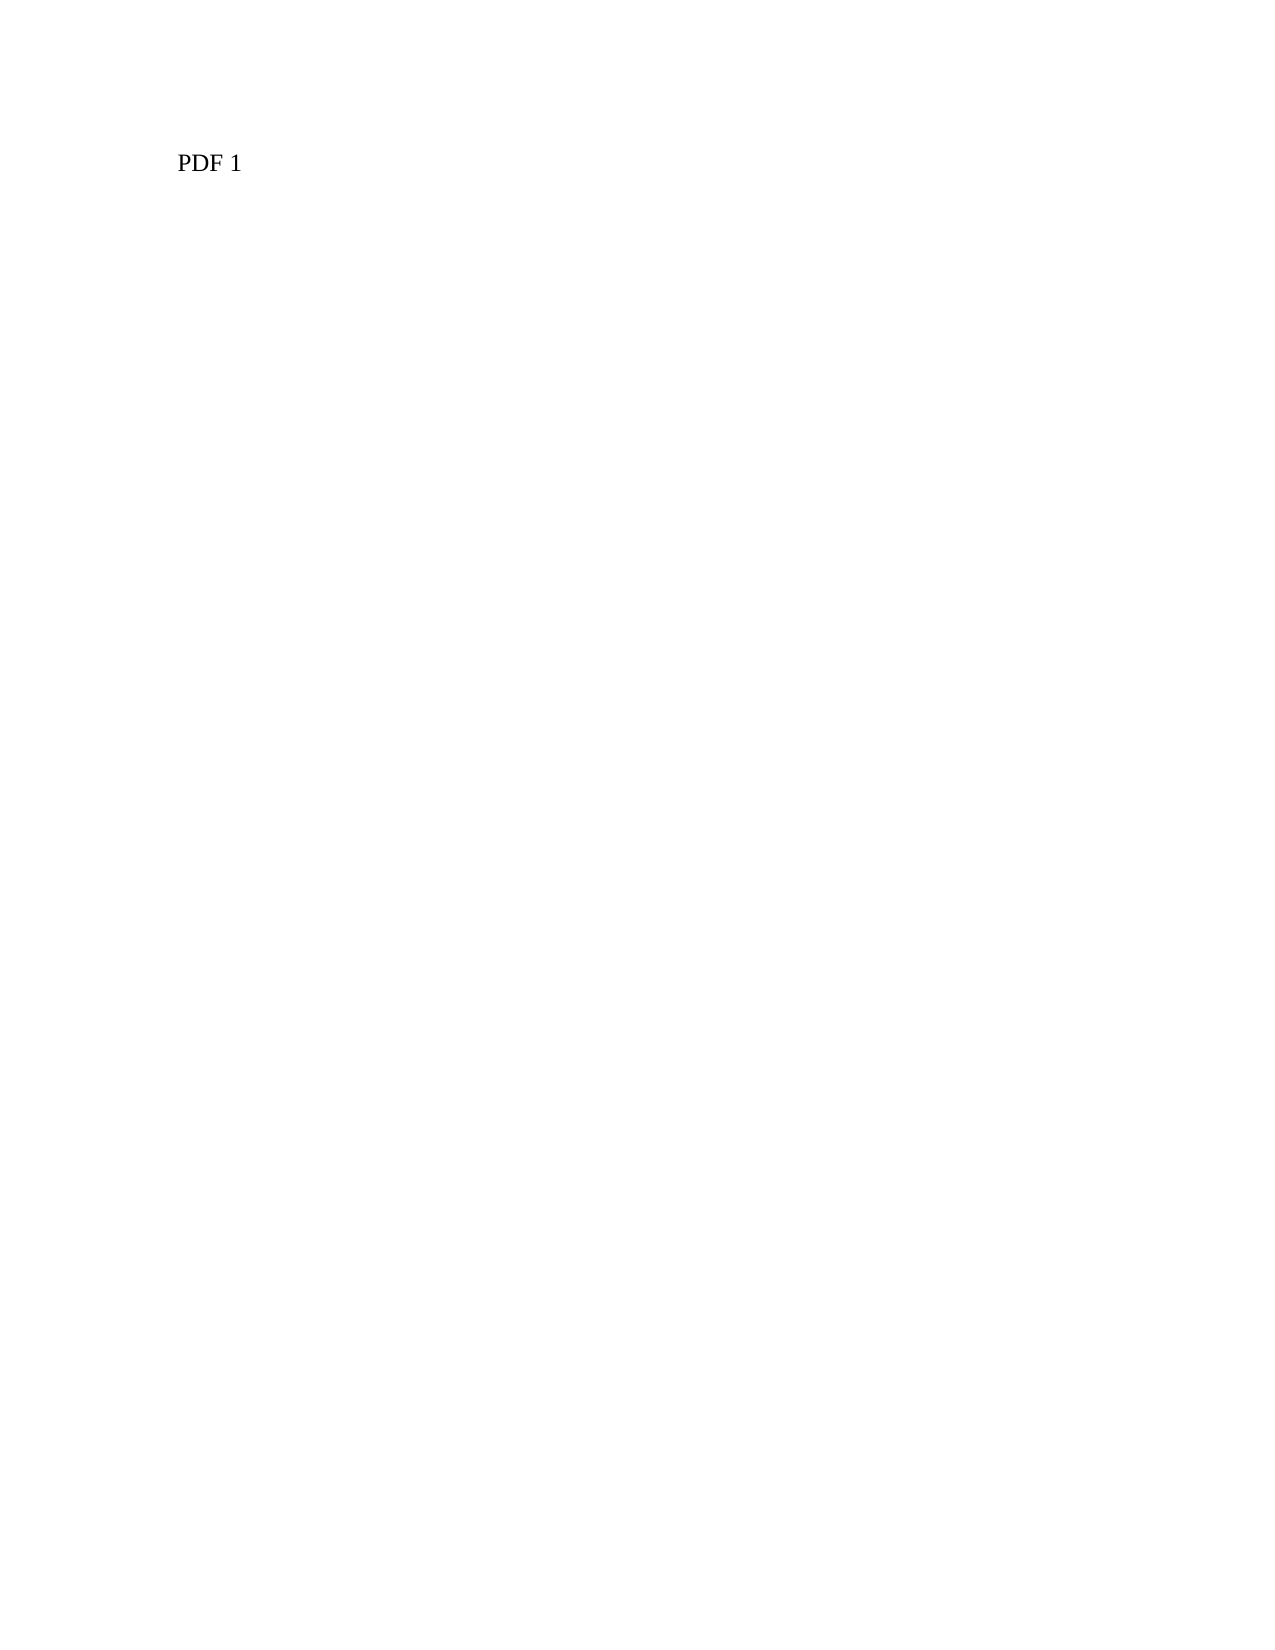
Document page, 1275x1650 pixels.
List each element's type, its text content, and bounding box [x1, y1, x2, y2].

text PDF 1 [177, 148, 1098, 176]
